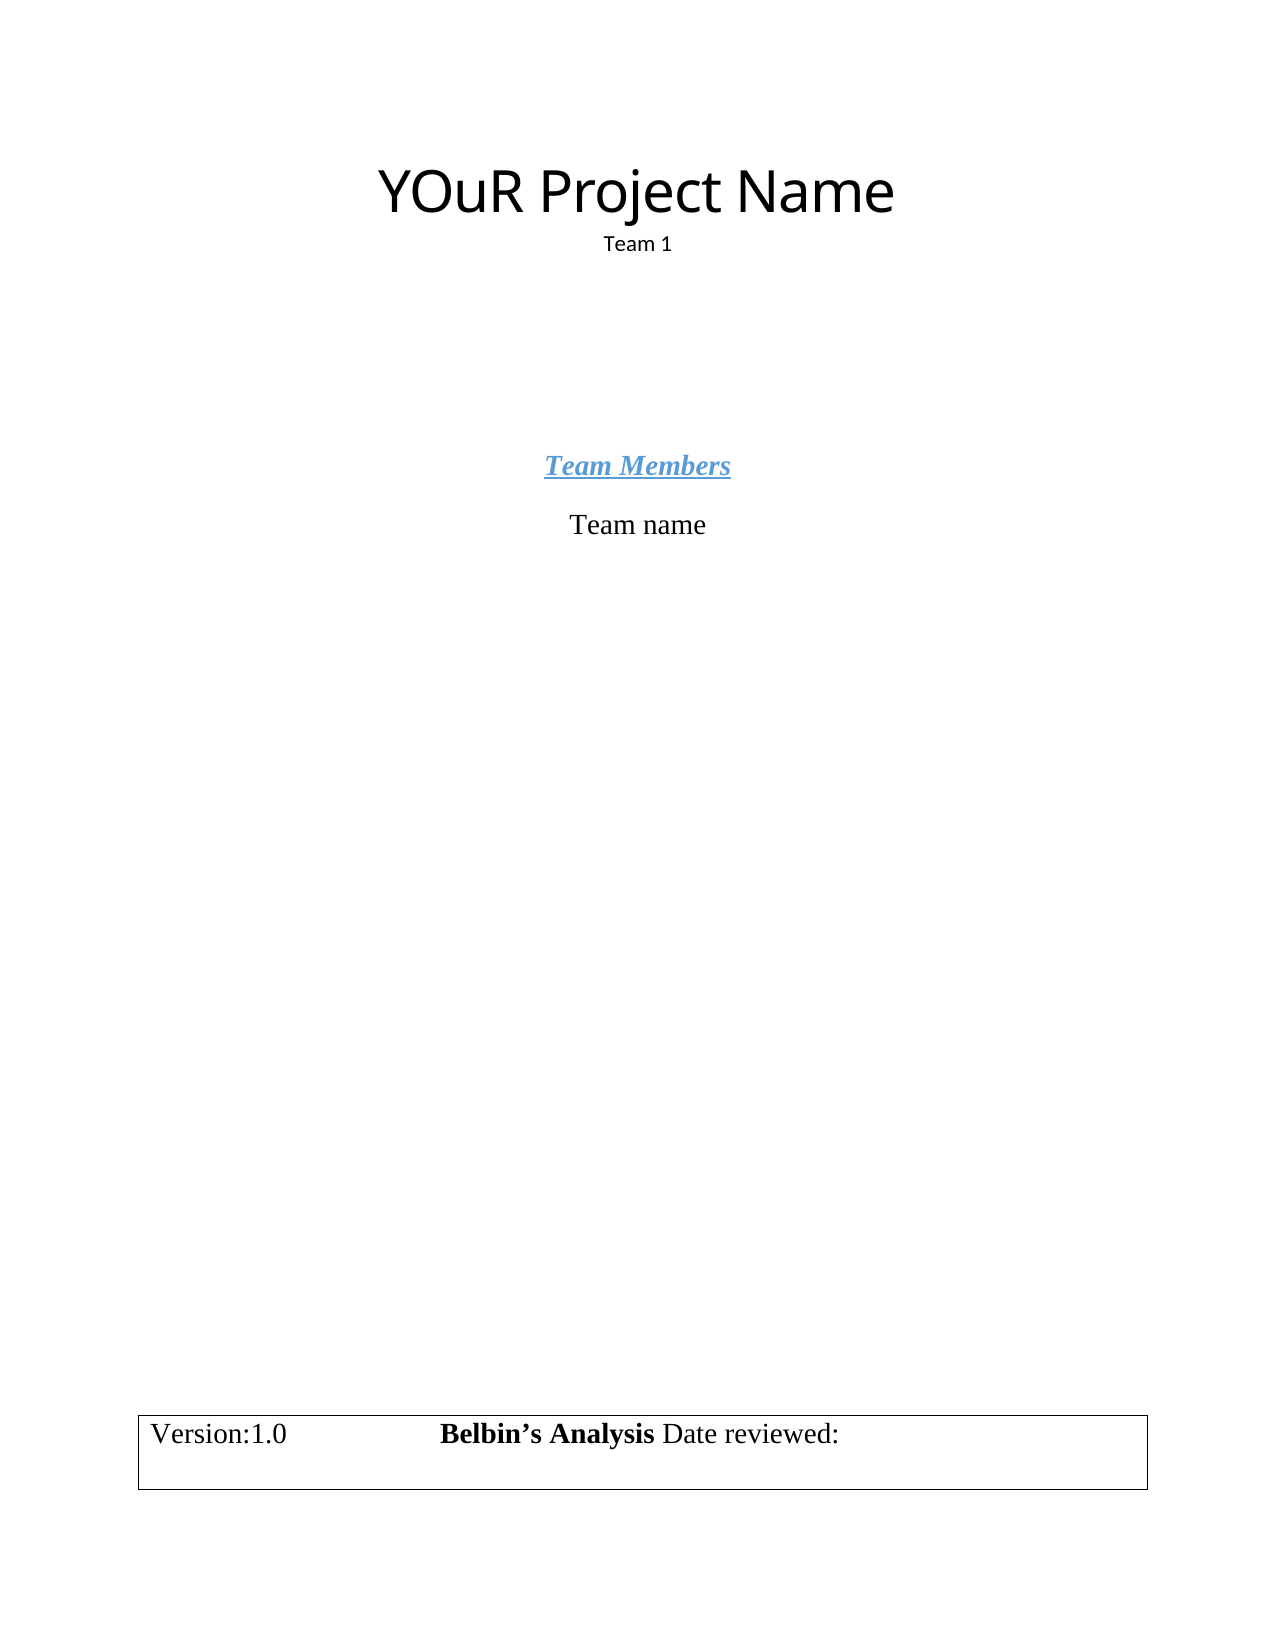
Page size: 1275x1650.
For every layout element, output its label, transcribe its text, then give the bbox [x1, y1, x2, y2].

table_header Version:1.0 Belbin’s Analysis Date reviewed: [139, 1416, 1147, 1489]
